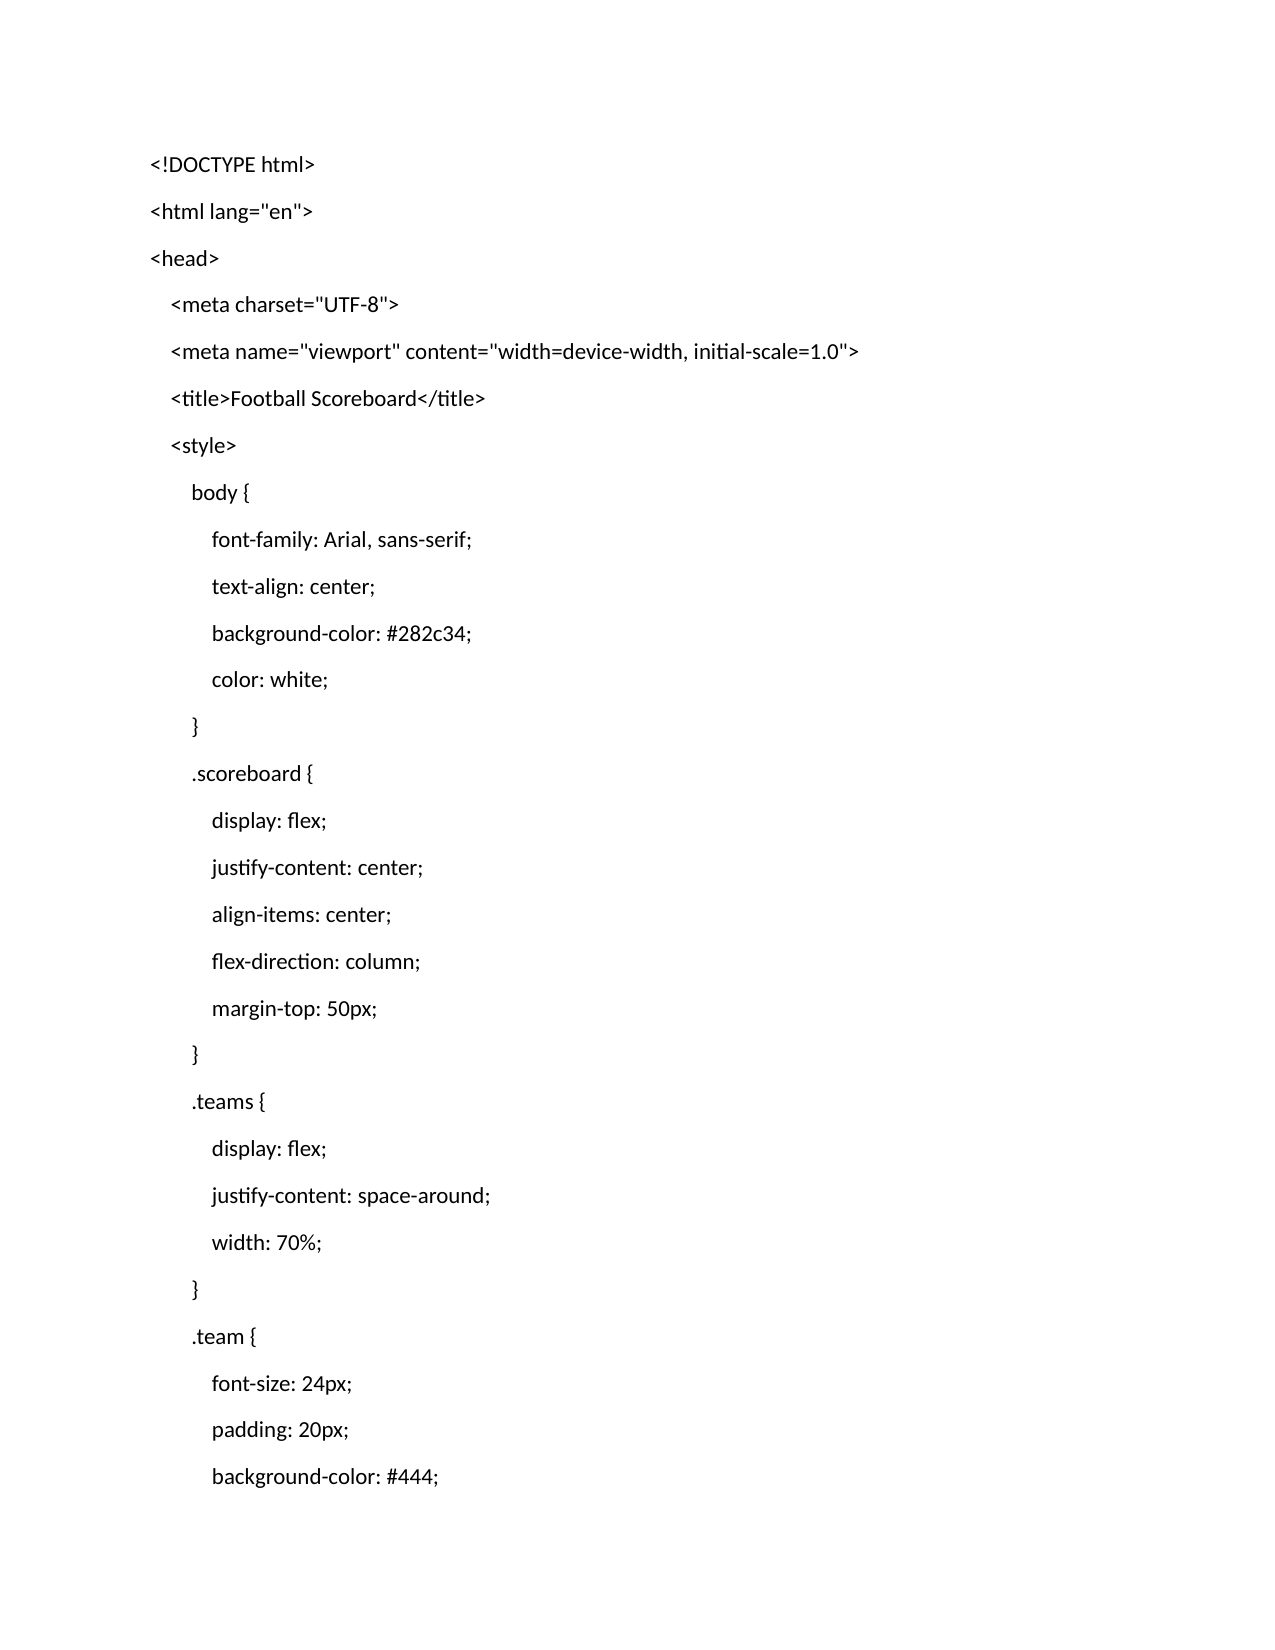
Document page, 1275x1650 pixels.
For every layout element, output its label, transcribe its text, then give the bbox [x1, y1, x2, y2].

text text-align: center; [150, 572, 1125, 600]
text <!DOCTYPE html> [150, 150, 1125, 178]
text <meta charset="UTF-8"> [150, 291, 1125, 319]
text display: flex; [150, 806, 1125, 834]
text } [150, 1041, 1125, 1069]
text background-color: #282c34; [150, 619, 1125, 647]
text display: flex; [150, 1134, 1125, 1162]
text padding: 20px; [150, 1416, 1125, 1444]
text width: 70%; [150, 1228, 1125, 1256]
text flex-direction: column; [150, 947, 1125, 975]
text .team { [150, 1322, 1125, 1350]
text <meta name="viewport" content="width=device-width, initial-scale=1.0"> [150, 337, 1125, 366]
text } [150, 712, 1125, 741]
text margin-top: 50px; [150, 994, 1125, 1022]
text .scoreboard { [150, 759, 1125, 787]
text background-color: #444; [150, 1462, 1125, 1491]
text justify-content: center; [150, 853, 1125, 881]
text font-size: 24px; [150, 1369, 1125, 1397]
text body { [150, 478, 1125, 506]
text color: white; [150, 666, 1125, 694]
text <style> [150, 431, 1125, 459]
text <head> [150, 244, 1125, 272]
text font-family: Arial, sans-serif; [150, 525, 1125, 553]
text <html lang="en"> [150, 197, 1125, 225]
text .teams { [150, 1087, 1125, 1116]
text <title>Football Scoreboard</title> [150, 384, 1125, 412]
text justify-content: space-around; [150, 1181, 1125, 1209]
text } [150, 1275, 1125, 1303]
text align-items: center; [150, 900, 1125, 928]
